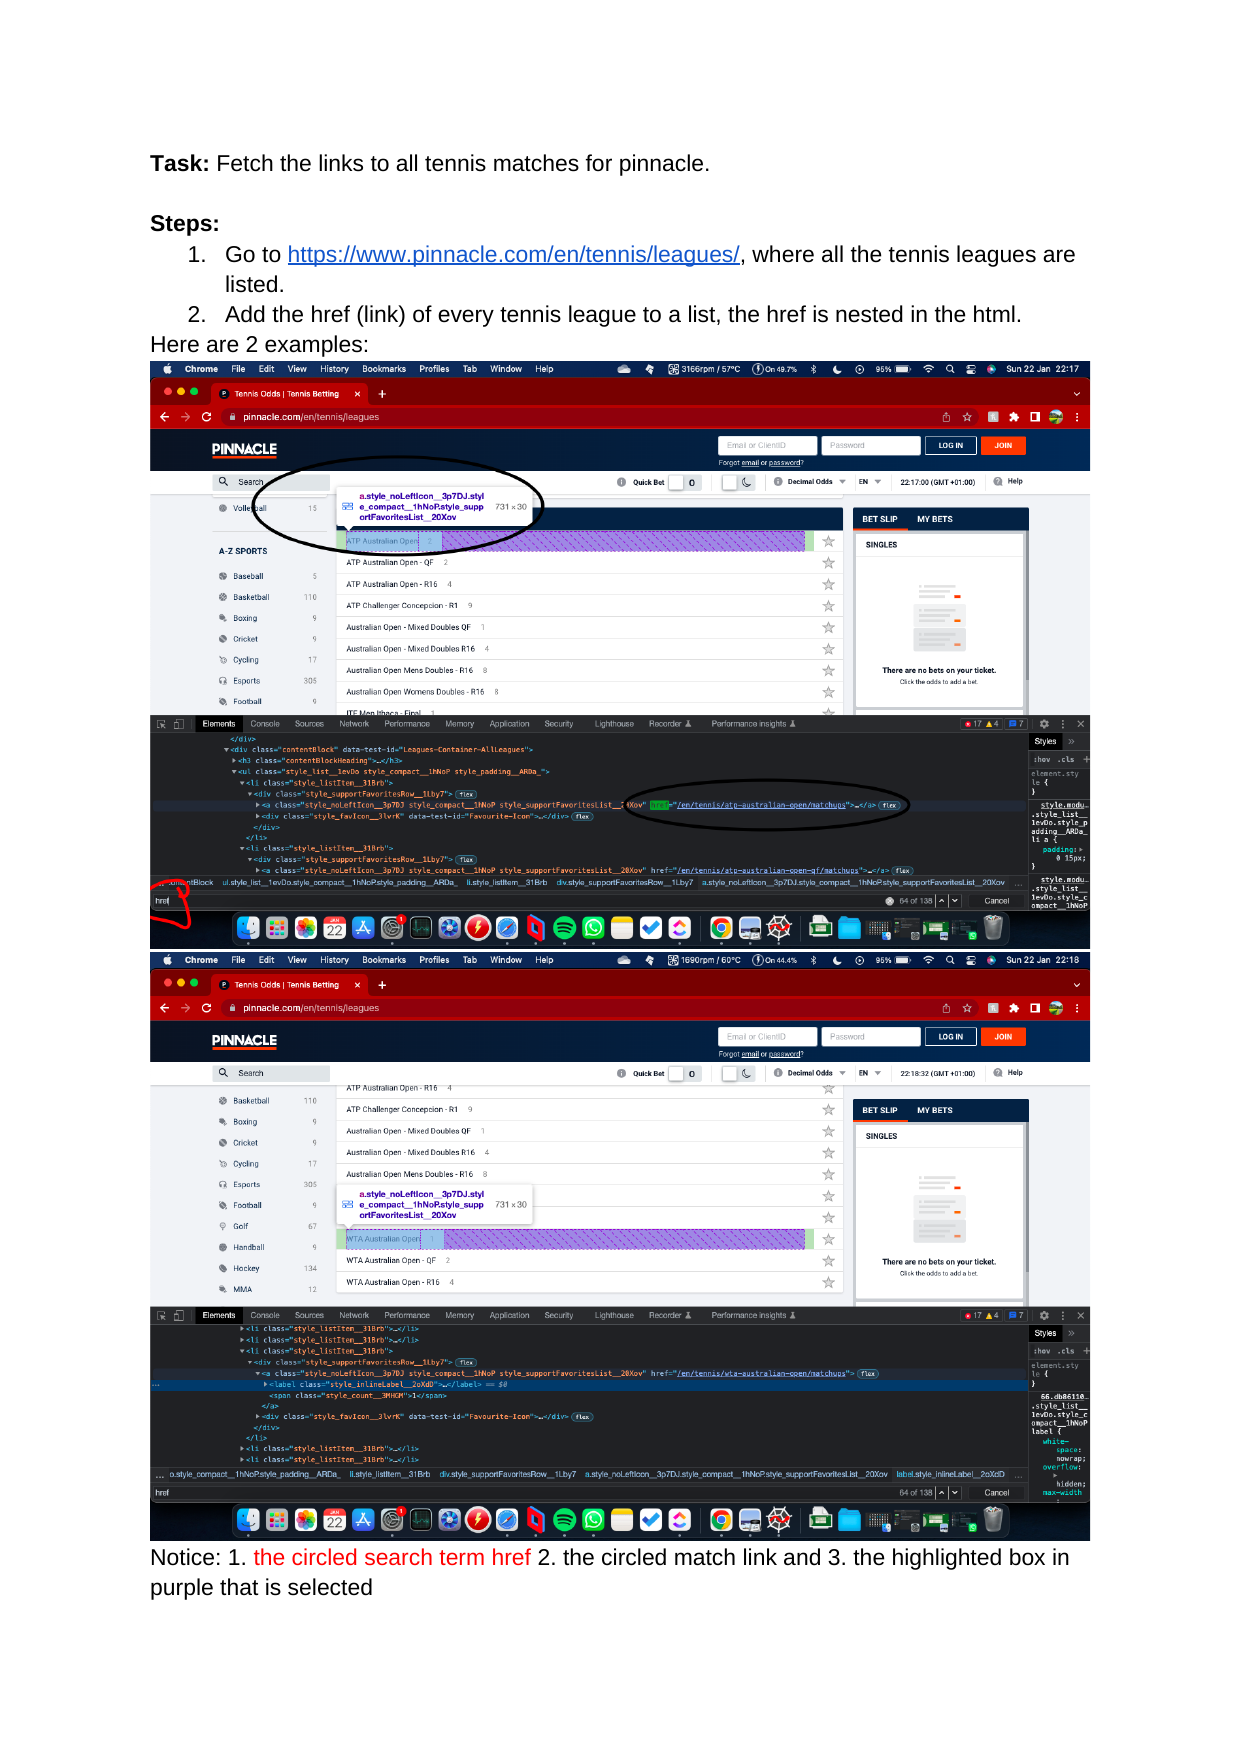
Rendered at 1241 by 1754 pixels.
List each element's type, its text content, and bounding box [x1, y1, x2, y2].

picture [150, 952, 1091, 1541]
text Task: Fetch the links to all tennis matches for pinnacle. [150, 150, 1090, 176]
text Steps: [150, 210, 1090, 237]
text Notice: 1. the circled search term href 2. the circled match link and 3. the highlighted box in purple that is selected [150, 1544, 1090, 1601]
picture [150, 361, 1091, 949]
list Add the href (link) of every tennis league to a list, the href is nested in the html. [187, 301, 1090, 327]
list Go to https://www.pinnacle.com/en/tennis/leagues/, where all the tennis leagues are listed. [187, 241, 1090, 297]
text Here are 2 examples: [150, 331, 1090, 358]
